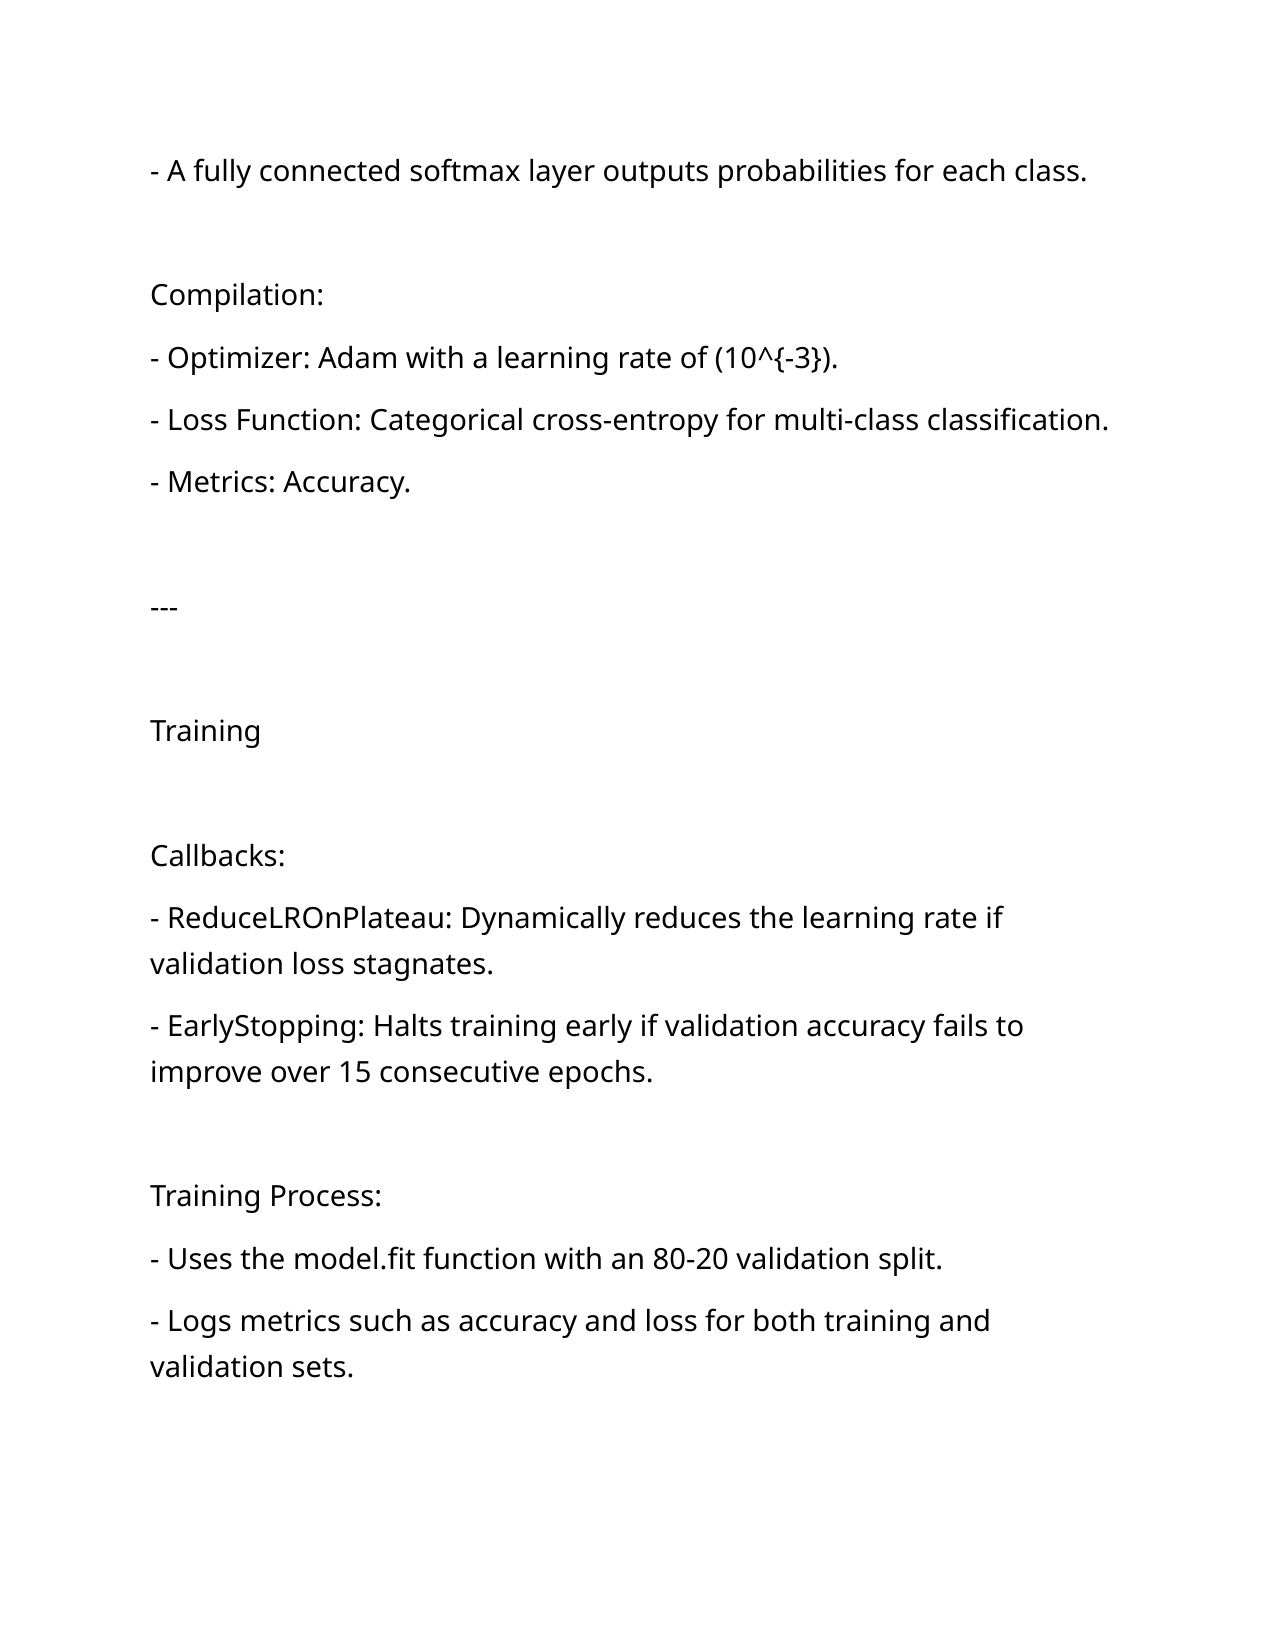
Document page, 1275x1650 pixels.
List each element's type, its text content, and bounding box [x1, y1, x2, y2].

text - Optimizer: Adam with a learning rate of (10^{-3}). [150, 337, 1125, 377]
text - Uses the model.fit function with an 80-20 validation split. [150, 1238, 1125, 1278]
text Training [150, 711, 1125, 750]
text - A fully connected softmax layer outputs probabilities for each class. [150, 150, 1125, 190]
text Callbacks: [150, 835, 1125, 875]
text - Loss Function: Categorical cross-entropy for multi-class classification. [150, 399, 1125, 439]
text - EarlyStopping: Halts training early if validation accuracy fails to improve over 15 consecutive epochs. [150, 1005, 1125, 1091]
text - ReduceLROnPlateau: Dynamically reduces the learning rate if validation loss stagnates. [150, 897, 1125, 983]
text - Logs metrics such as accuracy and loss for both training and validation sets. [150, 1300, 1125, 1386]
text Compilation: [150, 274, 1125, 314]
text --- [150, 586, 1125, 626]
text - Metrics: Accuracy. [150, 461, 1125, 501]
text Training Process: [150, 1176, 1125, 1215]
